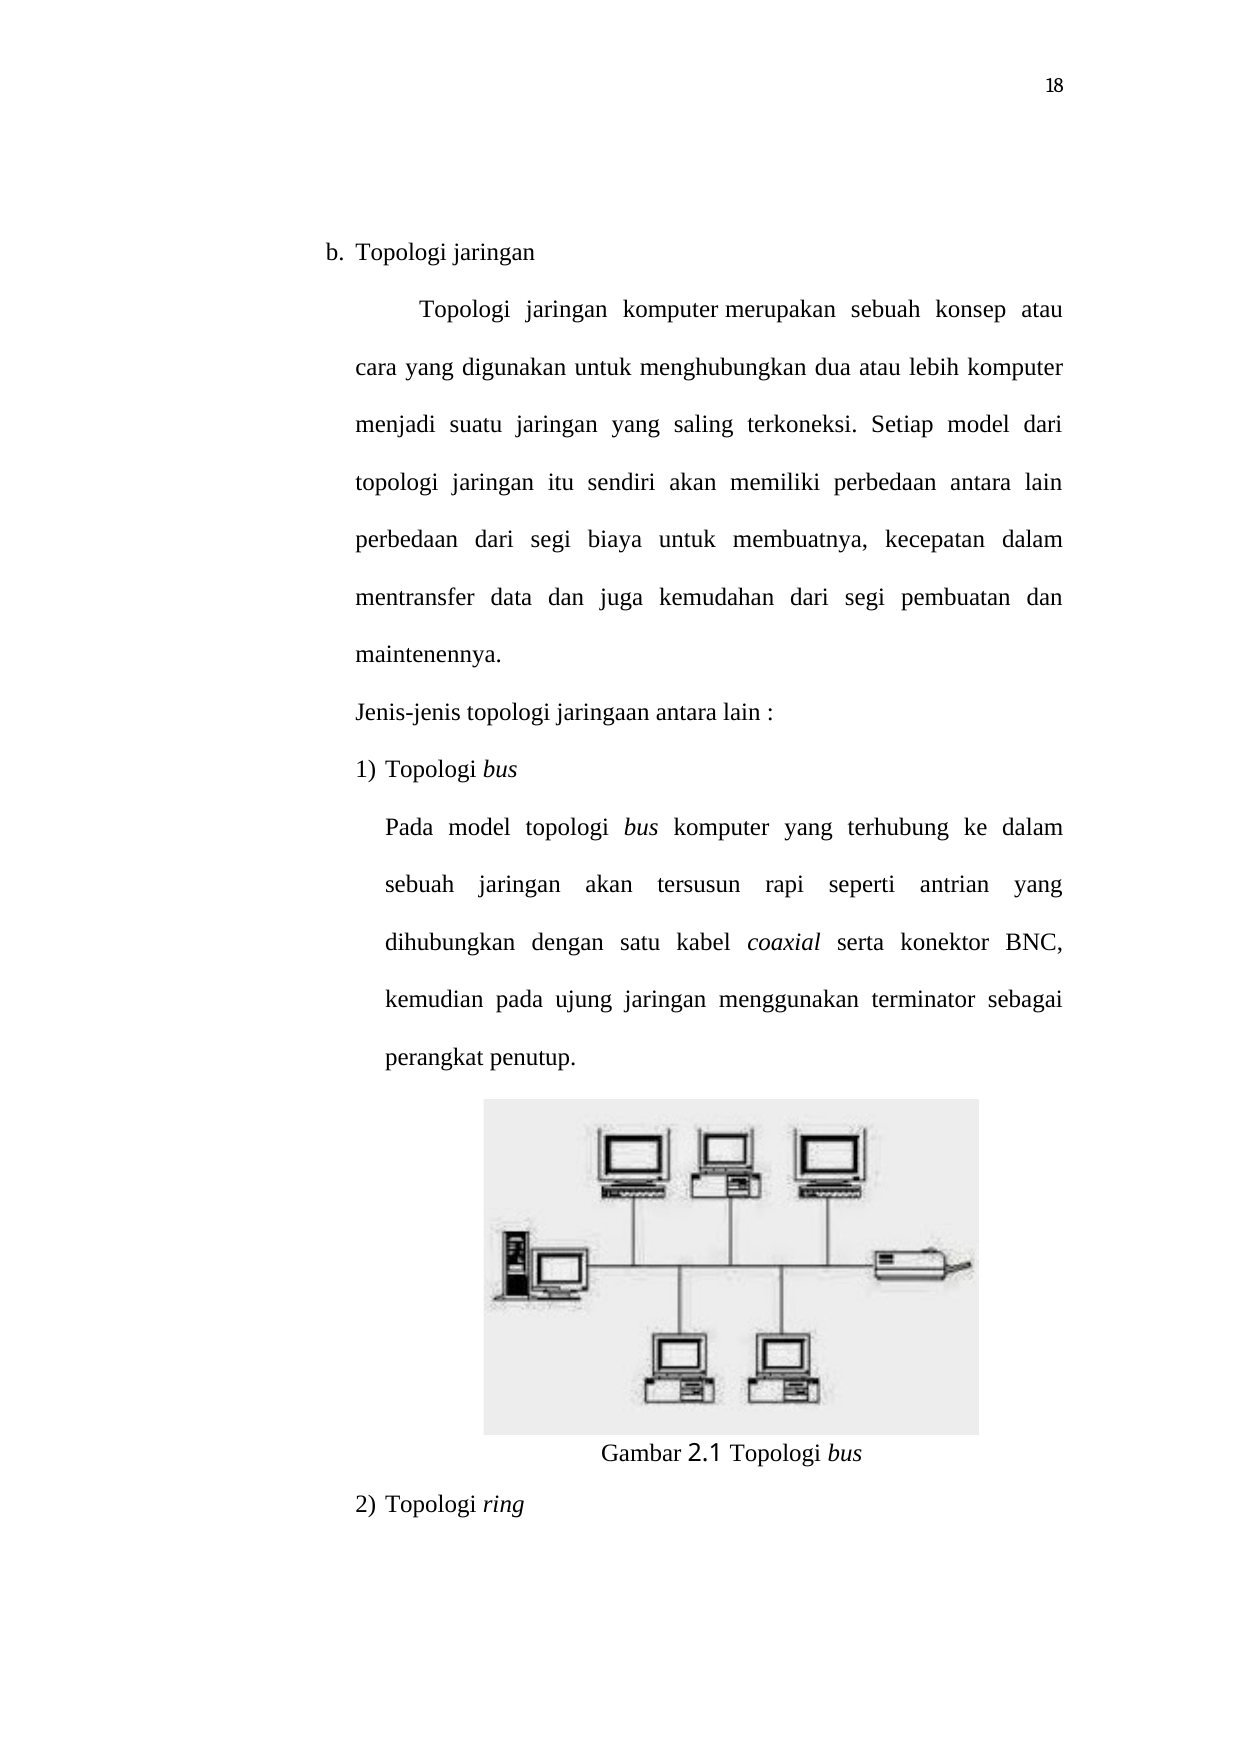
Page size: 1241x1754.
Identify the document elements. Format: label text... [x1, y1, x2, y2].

list Topologi ring [355, 1489, 1063, 1518]
text Pada model topologi bus komputer yang terhubung ke dalam sebuah jaringan akan tersusun rapi seperti antrian yang dihubungkan dengan satu kabel coaxial serta konektor BNC, kemudian pada ujung jaringan menggunakan terminator sebagai perangkat penutup. [385, 812, 1063, 1071]
text Gambar 2.1 Topologi bus [399, 1434, 1063, 1468]
text Jenis-jenis topologi jaringaan antara lain : [355, 697, 1063, 726]
list Topologi jaringan [326, 237, 1063, 266]
list Topologi bus [355, 754, 1063, 783]
text Topologi jaringan komputer merupakan sebuah konsep atau cara yang digunakan untuk menghubungkan dua atau lebih komputer menjadi suatu jaringan yang saling terkoneksi. Setiap model dari topologi jaringan itu sendiri akan memiliki perbedaan antara lain perbedaan dari segi biaya untuk membuatnya, kecepatan dalam mentransfer data dan juga kemudahan dari segi pembuatan dan maintenennya. [355, 294, 1063, 668]
picture [483, 1099, 979, 1435]
